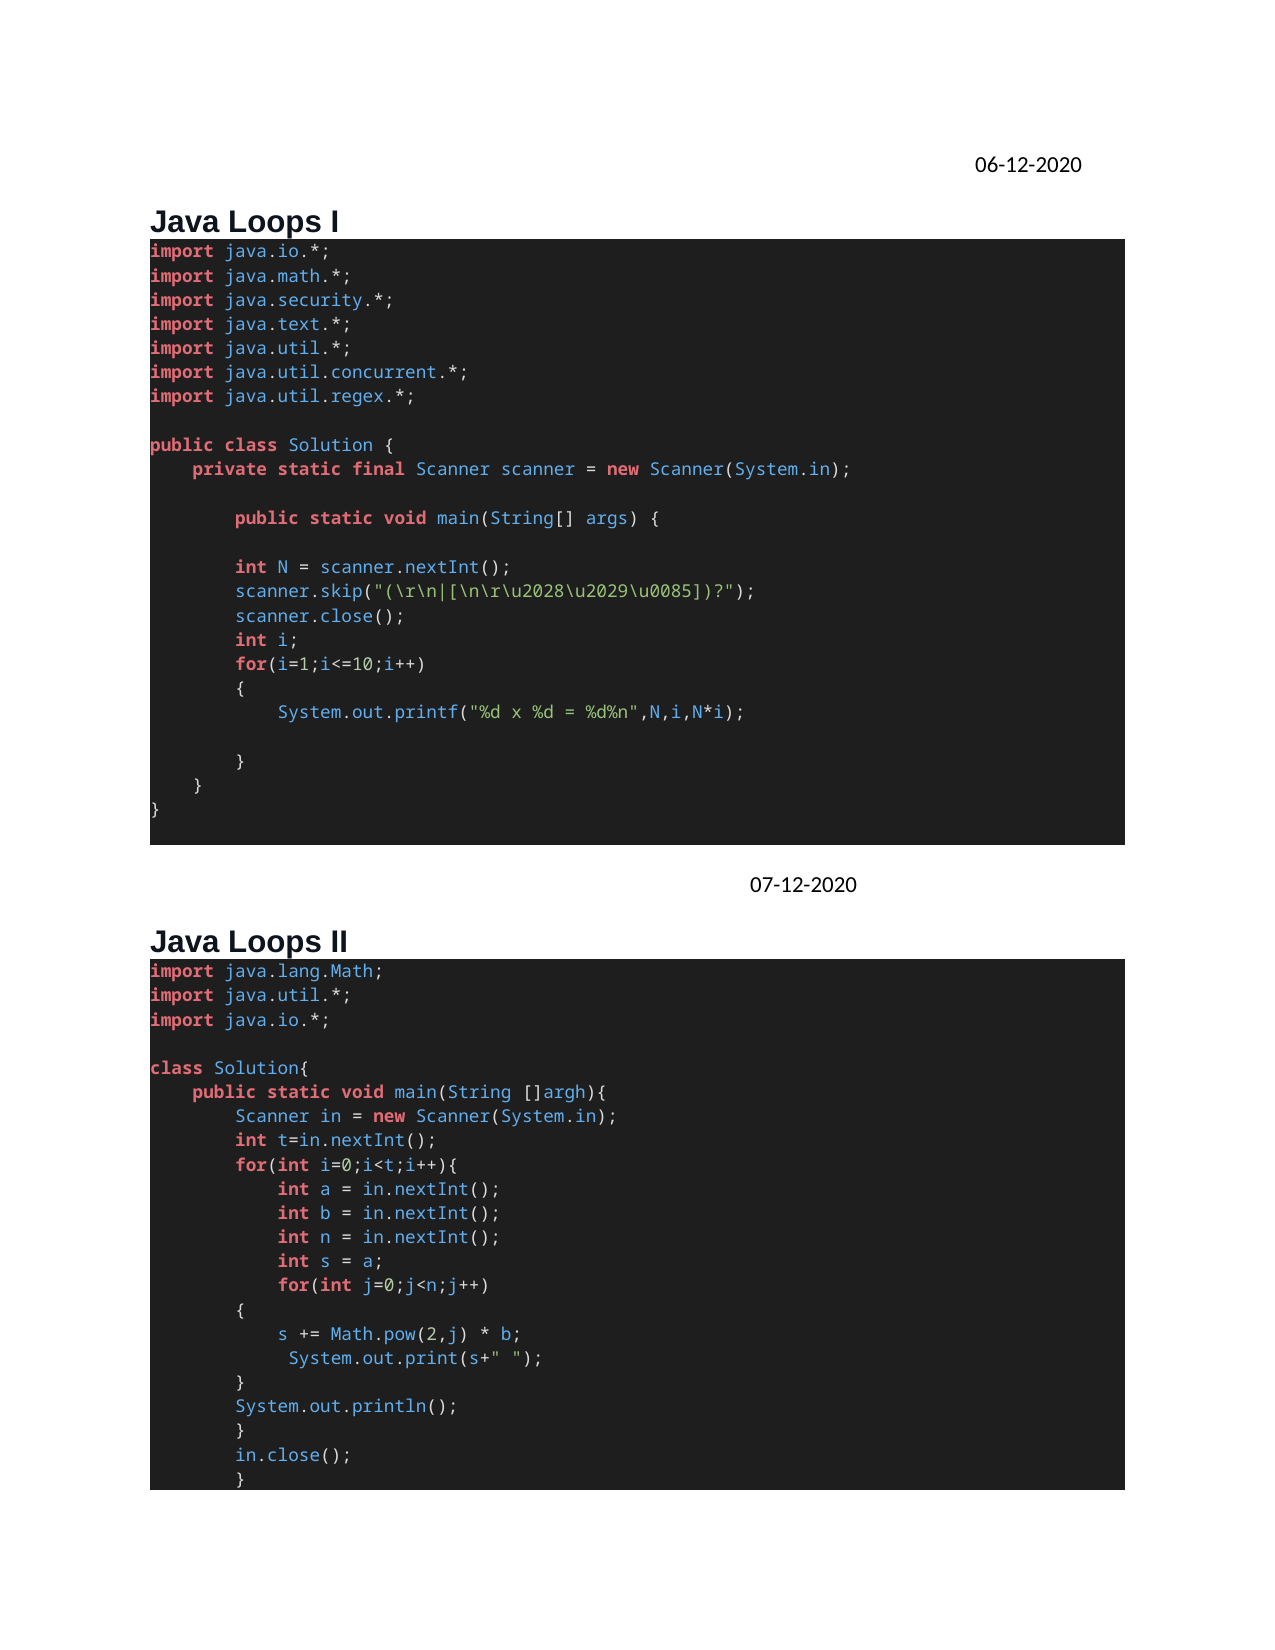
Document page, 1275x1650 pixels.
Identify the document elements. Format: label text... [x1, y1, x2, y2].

text import java.util.concurrent.*; [150, 360, 1125, 384]
text int a = in.nextInt(); [150, 1176, 1125, 1200]
text System.out.println(); [150, 1394, 1125, 1418]
text public class Solution { [150, 432, 1125, 456]
text import java.lang.Math; [150, 959, 1125, 983]
text int i; [150, 627, 1125, 651]
text Java Loops II [150, 923, 1125, 959]
text for(i=1;i<=10;i++) [150, 651, 1125, 676]
text } [150, 1418, 1125, 1442]
text { [150, 676, 1125, 700]
text 06-12-2020 [900, 150, 1125, 178]
text in.close(); [150, 1442, 1125, 1466]
text import java.util.*; [150, 336, 1125, 360]
text import java.io.*; [150, 239, 1125, 263]
text int N = scanner.nextInt(); [150, 555, 1125, 579]
text for(int j=0;j<n;j++) [150, 1273, 1125, 1297]
text int b = in.nextInt(); [150, 1200, 1125, 1224]
text import java.util.*; [150, 983, 1125, 1007]
text { [150, 1297, 1125, 1321]
text scanner.skip("(\r\n|[\n\r\u2028\u2029\u0085])?"); [150, 579, 1125, 603]
text import java.io.*; [150, 1007, 1125, 1031]
text class Solution{ [150, 1055, 1125, 1079]
text s += Math.pow(2,j) * b; [150, 1321, 1125, 1345]
text int s = a; [150, 1249, 1125, 1273]
text public static void main(String []argh){ [150, 1079, 1125, 1104]
text private static final Scanner scanner = new Scanner(System.in); [150, 456, 1125, 481]
text System.out.print(s+" "); [150, 1345, 1125, 1369]
text import java.util.regex.*; [150, 384, 1125, 408]
text import java.math.*; [150, 263, 1125, 287]
text } [150, 748, 1125, 772]
text } [150, 772, 1125, 796]
text for(int i=0;i<t;i++){ [150, 1152, 1125, 1176]
text } [150, 796, 1125, 821]
text int t=in.nextInt(); [150, 1128, 1125, 1152]
text import java.text.*; [150, 311, 1125, 336]
text public static void main(String[] args) { [150, 506, 1125, 530]
text } [150, 1466, 1125, 1490]
text scanner.close(); [150, 603, 1125, 627]
text import java.security.*; [150, 287, 1125, 311]
text System.out.printf("%d x %d = %d%n",N,i,N*i); [150, 700, 1125, 724]
text Scanner in = new Scanner(System.in); [150, 1104, 1125, 1128]
text int n = in.nextInt(); [150, 1224, 1125, 1249]
text Java Loops I [150, 203, 1125, 239]
text } [150, 1369, 1125, 1394]
text 07-12-2020 [150, 870, 1125, 898]
